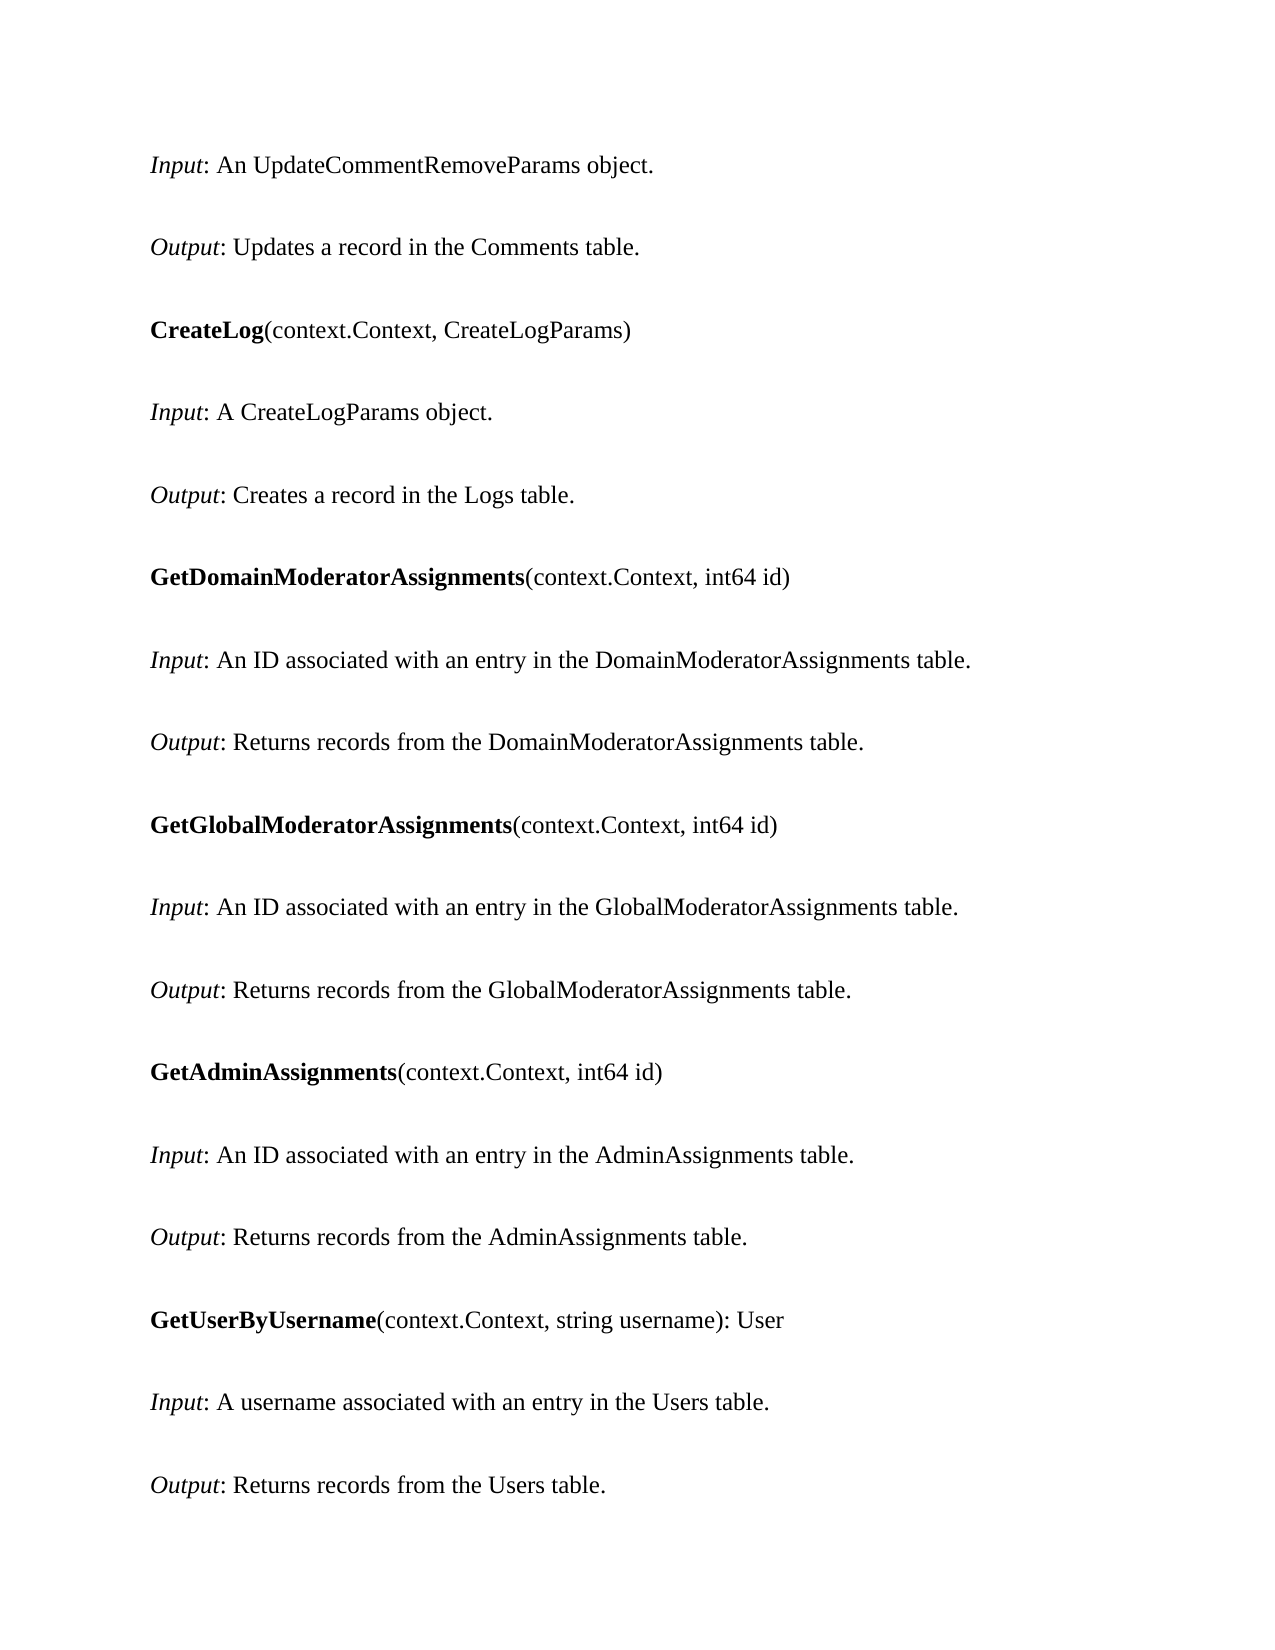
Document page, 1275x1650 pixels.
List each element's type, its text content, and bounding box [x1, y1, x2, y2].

text GetUserByUsername(context.Context, string username): User [150, 1305, 1125, 1334]
text Output: Creates a record in the Logs table. [150, 480, 1125, 509]
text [150, 232, 1125, 261]
text Input: A username associated with an entry in the Users table. [150, 1387, 1125, 1416]
text Output: Returns records from the AdminAssignments table. [150, 1222, 1125, 1251]
text Input: An UpdateCommentRemoveParams object. [150, 150, 1125, 179]
text Output: Returns records from the GlobalModeratorAssignments table. [150, 975, 1125, 1004]
text GetAdminAssignments(context.Context, int64 id) [150, 1057, 1125, 1086]
text Input: An ID associated with an entry in the DomainModeratorAssignments table. [150, 645, 1125, 674]
text GetDomainModeratorAssignments(context.Context, int64 id) [150, 562, 1125, 591]
text Input: An ID associated with an entry in the GlobalModeratorAssignments table. [150, 892, 1125, 921]
text Input: An ID associated with an entry in the AdminAssignments table. [150, 1140, 1125, 1169]
text CreateLog(context.Context, CreateLogParams) [150, 315, 1125, 344]
text Input: A CreateLogParams object. [150, 397, 1125, 426]
text GetGlobalModeratorAssignments(context.Context, int64 id) [150, 810, 1125, 839]
text Output: Returns records from the Users table. [150, 1470, 1125, 1499]
text Output: Returns records from the DomainModeratorAssignments table. [150, 727, 1125, 756]
